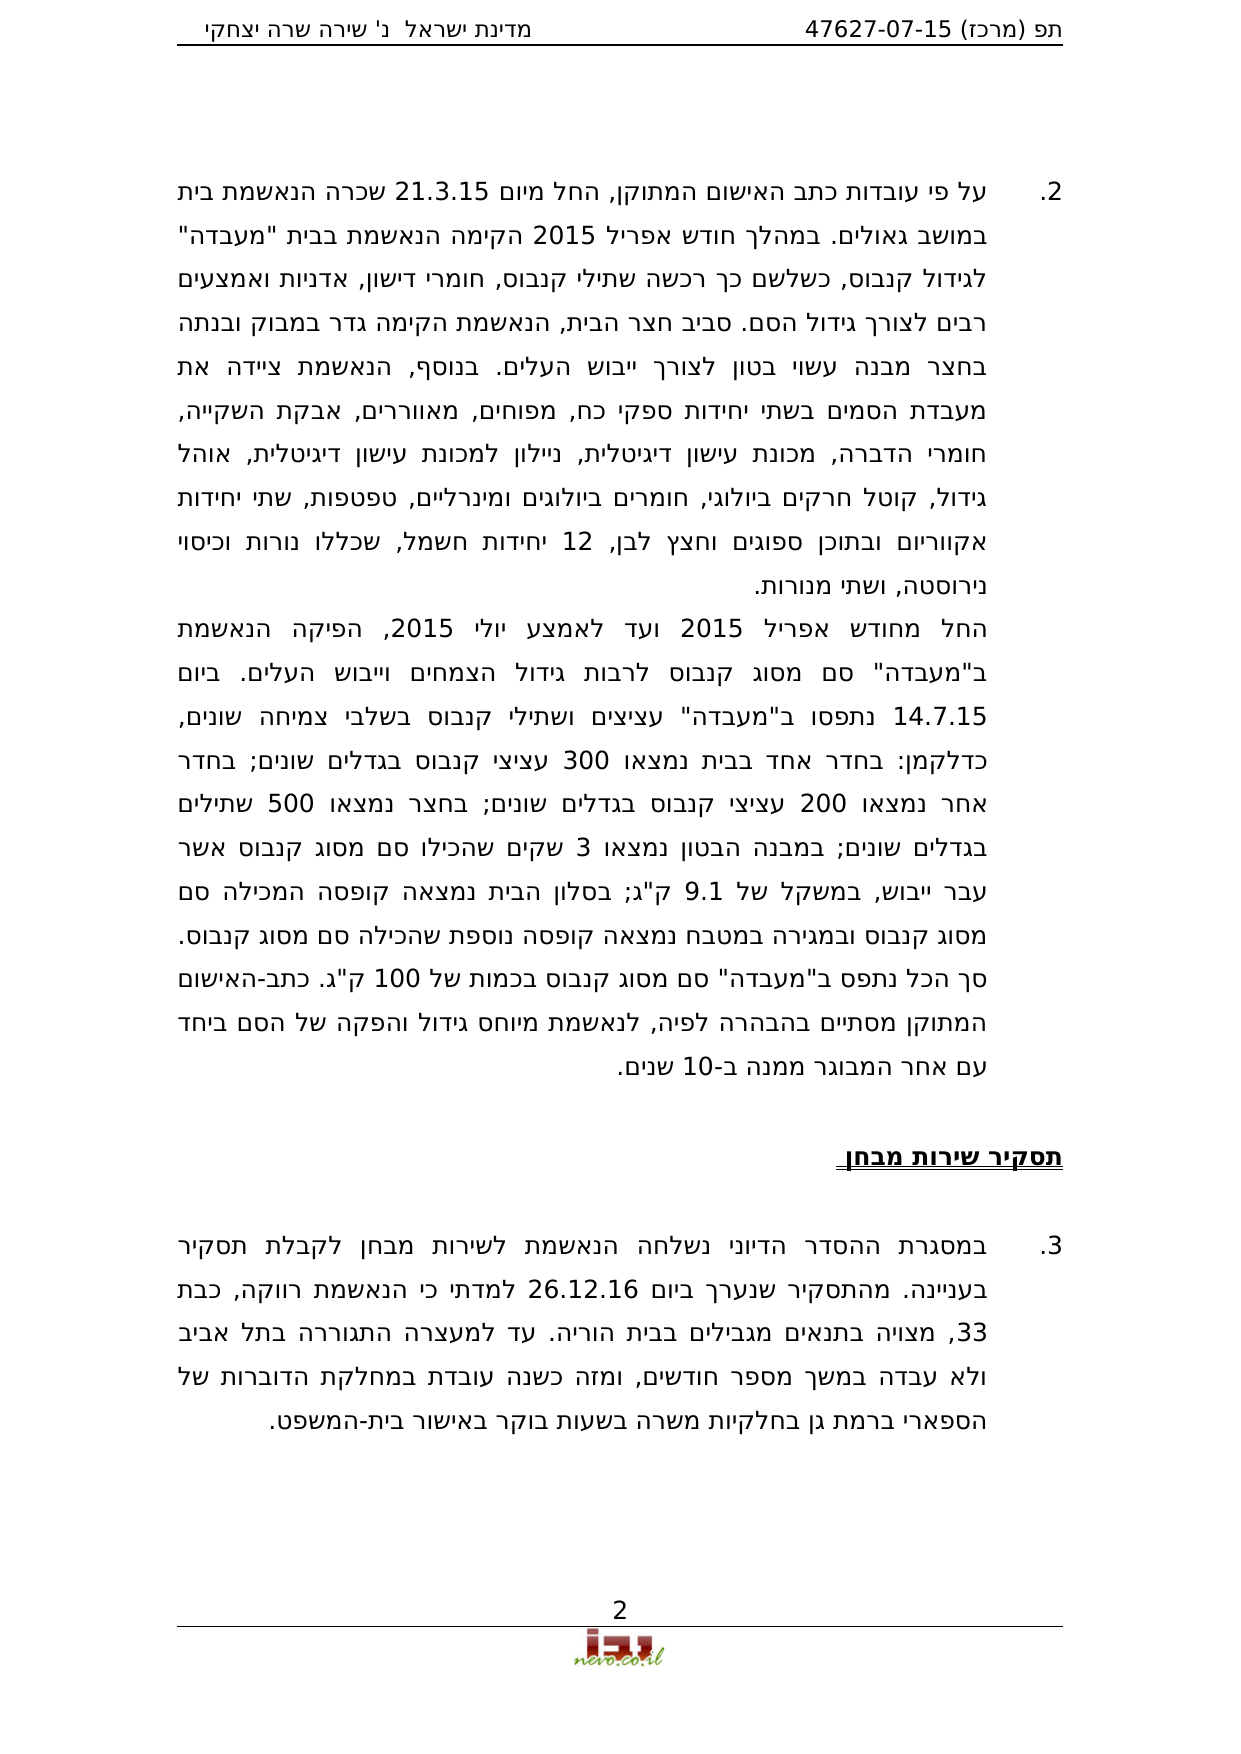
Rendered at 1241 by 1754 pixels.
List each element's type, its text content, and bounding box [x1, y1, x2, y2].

text 3. במסגרת ההסדר הדיוני נשלחה הנאשמת לשירות מבחן לקבלת תסקיר בעניינה. מהתסקיר שנערך ביום 26.12.16 למדתי כי הנאשמת רווקה, כבת 33, מצויה בתנאים מגבילים בבית הוריה. עד למעצרה התגוררה בתל אביב ולא עבדה במשך מספר חודשים, ומזה כשנה עובדת במחלקת הדוברות של הספארי ברמת גן בחלקיות משרה בשעות בוקר באישור בית-המשפט. [177, 1231, 1063, 1435]
picture [574, 1628, 666, 1667]
text 2. על פי עובדות כתב האישום המתוקן, החל מיום 21.3.15 שכרה הנאשמת בית במושב גאולים. במהלך חודש אפריל 2015 הקימה הנאשמת בבית "מעבדה" לגידול קנבוס, כשלשם כך רכשה שתילי קנבוס, חומרי דישון, אדניות ואמצעים רבים לצורך גידול הסם. סביב חצר הבית, הנאשמת הקימה גדר במבוק ובנתה בחצר מבנה עשוי בטון לצורך ייבוש העלים. בנוסף, הנאשמת ציידה את מעבדת הסמים בשתי יחידות ספקי כח, מפוחים, מאווררים, אבקת השקייה, חומרי הדברה, מכונת עישון דיגיטלית, ניילון למכונת עישון דיגיטלית, אוהל גידול, קוטל חרקים ביולוגי, חומרים ביולוגים ומינרליים, טפטפות, שתי יחידות אקווריום ובתוכן ספוגים וחצץ לבן, 12 יחידות חשמל, שכללו נורות וכיסוי נירוסטה, ושתי מנורות. [177, 177, 1063, 600]
text תסקיר שירות מבחן [177, 1142, 1063, 1171]
text החל מחודש אפריל 2015 ועד לאמצע יולי 2015, הפיקה הנאשמת ב"מעבדה" סם מסוג קנבוס לרבות גידול הצמחים וייבוש העלים. ביום 14.7.15 נתפסו ב"מעבדה" עציצים ושתילי קנבוס בשלבי צמיחה שונים, כדלקמן: בחדר אחד בבית נמצאו 300 עציצי קנבוס בגדלים שונים; בחדר אחר נמצאו 200 עציצי קנבוס בגדלים שונים; בחצר נמצאו 500 שתילים בגדלים שונים; במבנה הבטון נמצאו 3 שקים שהכילו סם מסוג קנבוס אשר עבר ייבוש, במשקל של 9.1 ק"ג; בסלון הבית נמצאה קופסה המכילה סם מסוג קנבוס ובמגירה במטבח נמצאה קופסה נוספת שהכילה סם מסוג קנבוס. סך הכל נתפס ב"מעבדה" סם מסוג קנבוס בכמות של 100 ק"ג. כתב-האישום המתוקן מסתיים בהבהרה לפיה, לנאשמת מיוחס גידול והפקה של הסם ביחד עם אחר המבוגר ממנה ב-10 שנים. [177, 615, 1063, 1081]
